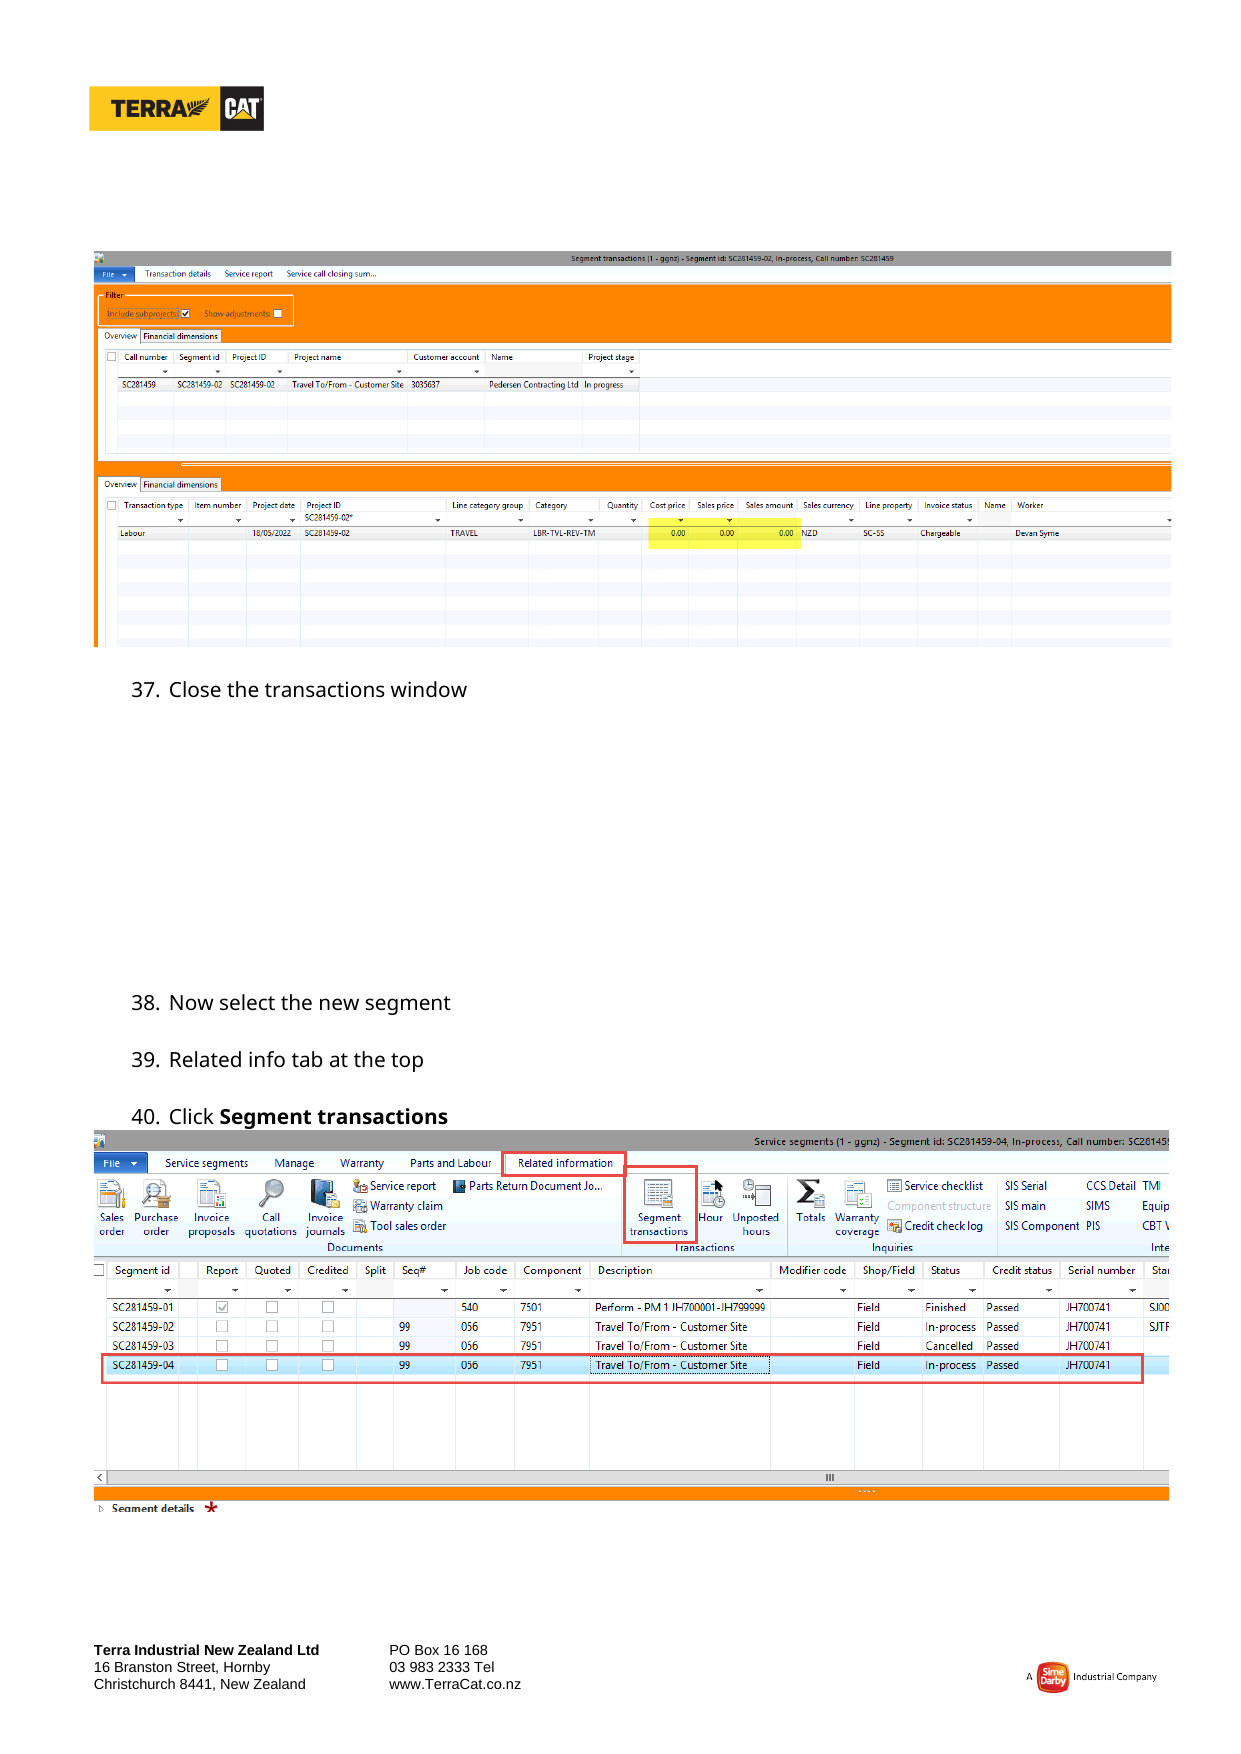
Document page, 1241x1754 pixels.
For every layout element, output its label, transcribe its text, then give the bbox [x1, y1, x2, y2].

picture [1025, 1658, 1157, 1695]
list Close the transactions window [131, 675, 1053, 704]
picture [93, 1130, 1170, 1512]
picture [87, 84, 266, 133]
picture [93, 251, 1172, 647]
list Click Segment transactions [131, 1102, 1053, 1130]
list Now select the new segment [131, 988, 1053, 1016]
list Related info tab at the top [131, 1045, 1053, 1073]
